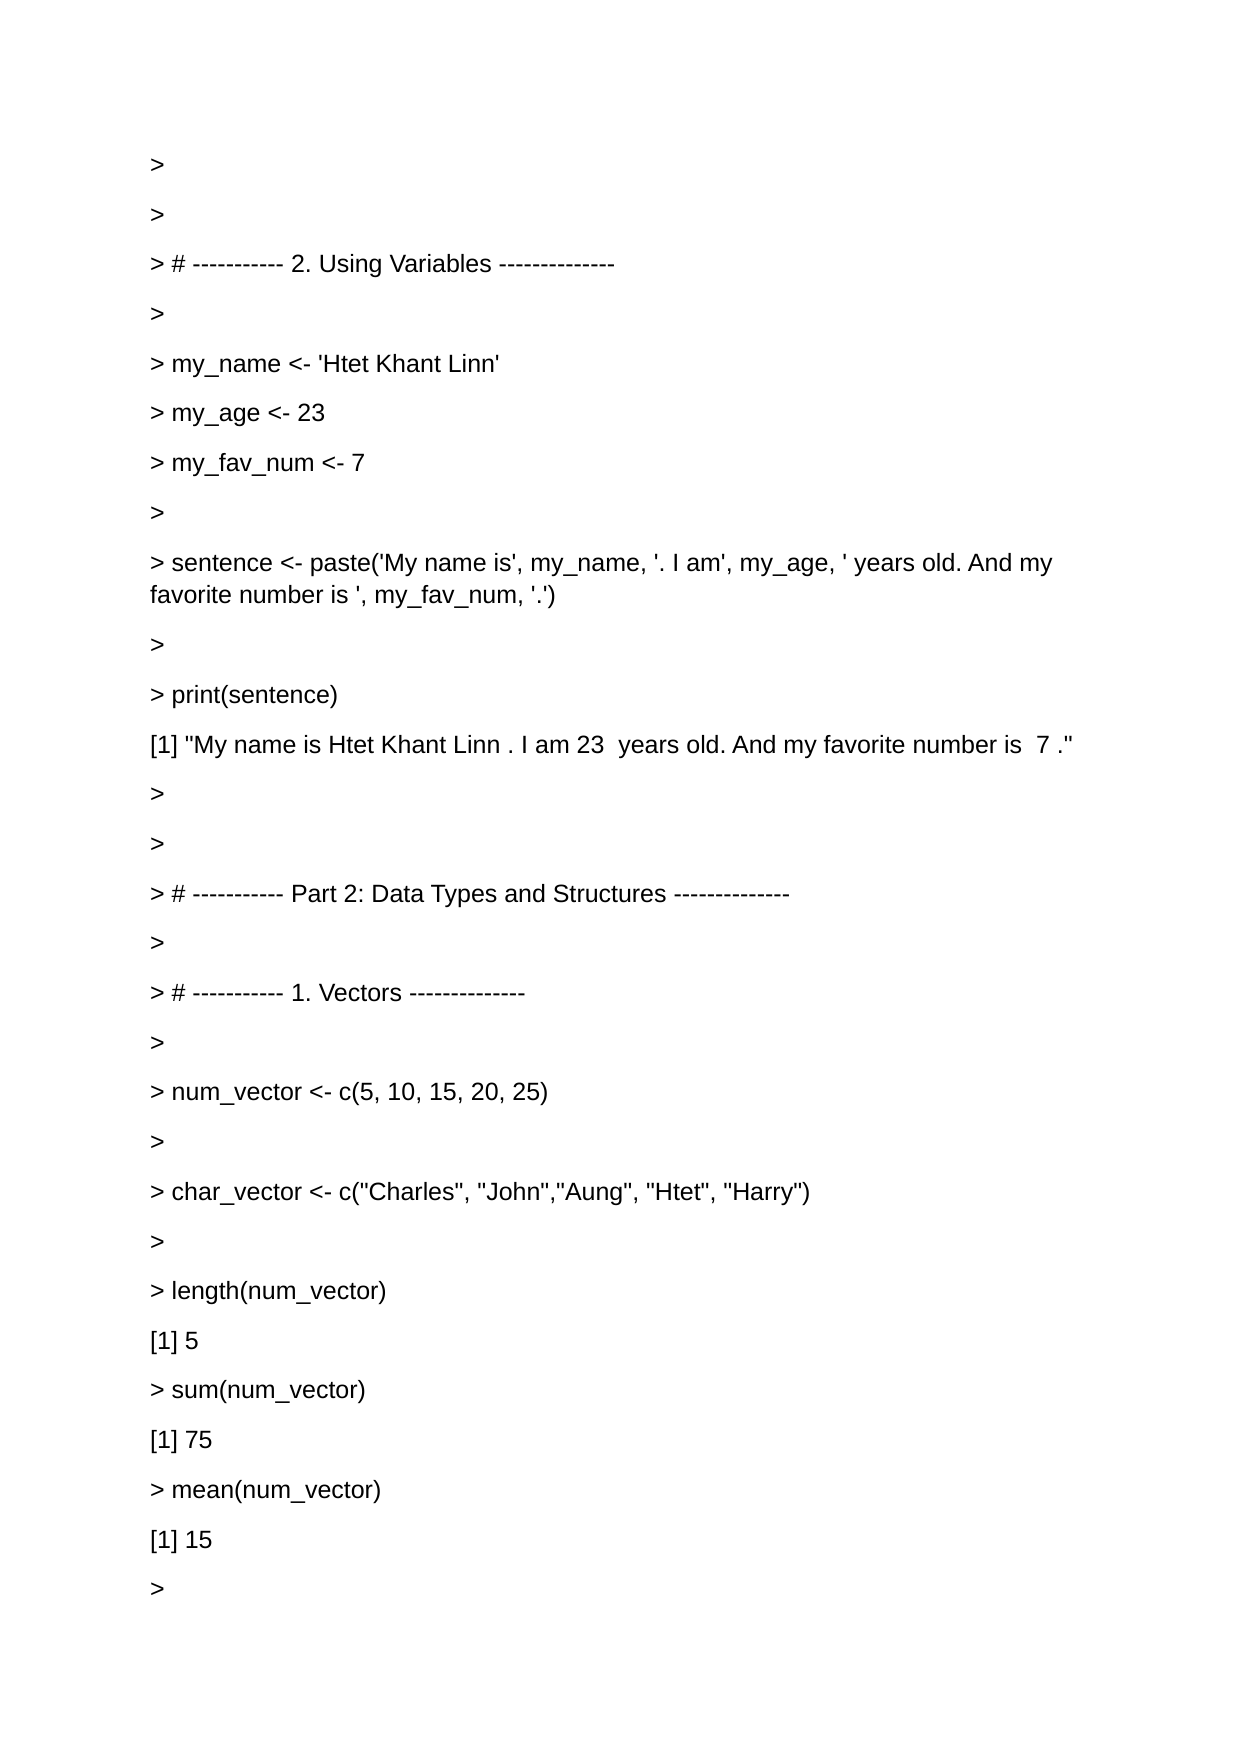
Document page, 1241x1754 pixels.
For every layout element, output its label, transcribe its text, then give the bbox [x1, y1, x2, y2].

text > # ----------- Part 2: Data Types and Structures -------------- [150, 879, 1090, 907]
text > [150, 498, 1090, 527]
text > [150, 829, 1090, 858]
text > char_vector <- c("Charles", "John","Aung", "Htet", "Harry") [150, 1177, 1090, 1206]
text > sum(num_vector) [150, 1376, 1090, 1404]
text > # ----------- 2. Using Variables -------------- [150, 249, 1090, 278]
text > print(sentence) [150, 680, 1090, 709]
text > my_age <- 23 [150, 398, 1090, 427]
text > sentence <- paste('My name is', my_name, '. I am', my_age, ' years old. And my favorite number is ', my_fav_num, '.') [150, 547, 1090, 609]
text > # ----------- 1. Vectors -------------- [150, 978, 1090, 1007]
text > my_name <- 'Htet Khant Linn' [150, 349, 1090, 377]
text > [150, 779, 1090, 808]
text > mean(num_vector) [150, 1475, 1090, 1504]
text > [150, 150, 1090, 179]
text > [150, 1226, 1090, 1255]
text > [150, 630, 1090, 659]
text > [150, 1127, 1090, 1156]
text > [150, 200, 1090, 228]
text [1] 15 [150, 1524, 1090, 1553]
text [1] "My name is Htet Khant Linn . I am 23 years old. And my favorite number is 7 ." [150, 729, 1090, 758]
text [1] 5 [150, 1326, 1090, 1354]
text [1] 75 [150, 1425, 1090, 1454]
text > length(num_vector) [150, 1276, 1090, 1305]
text > [150, 1574, 1090, 1603]
text > [150, 1028, 1090, 1056]
text > num_vector <- c(5, 10, 15, 20, 25) [150, 1077, 1090, 1106]
text > [150, 299, 1090, 328]
text > [150, 928, 1090, 957]
text > my_fav_num <- 7 [150, 448, 1090, 477]
